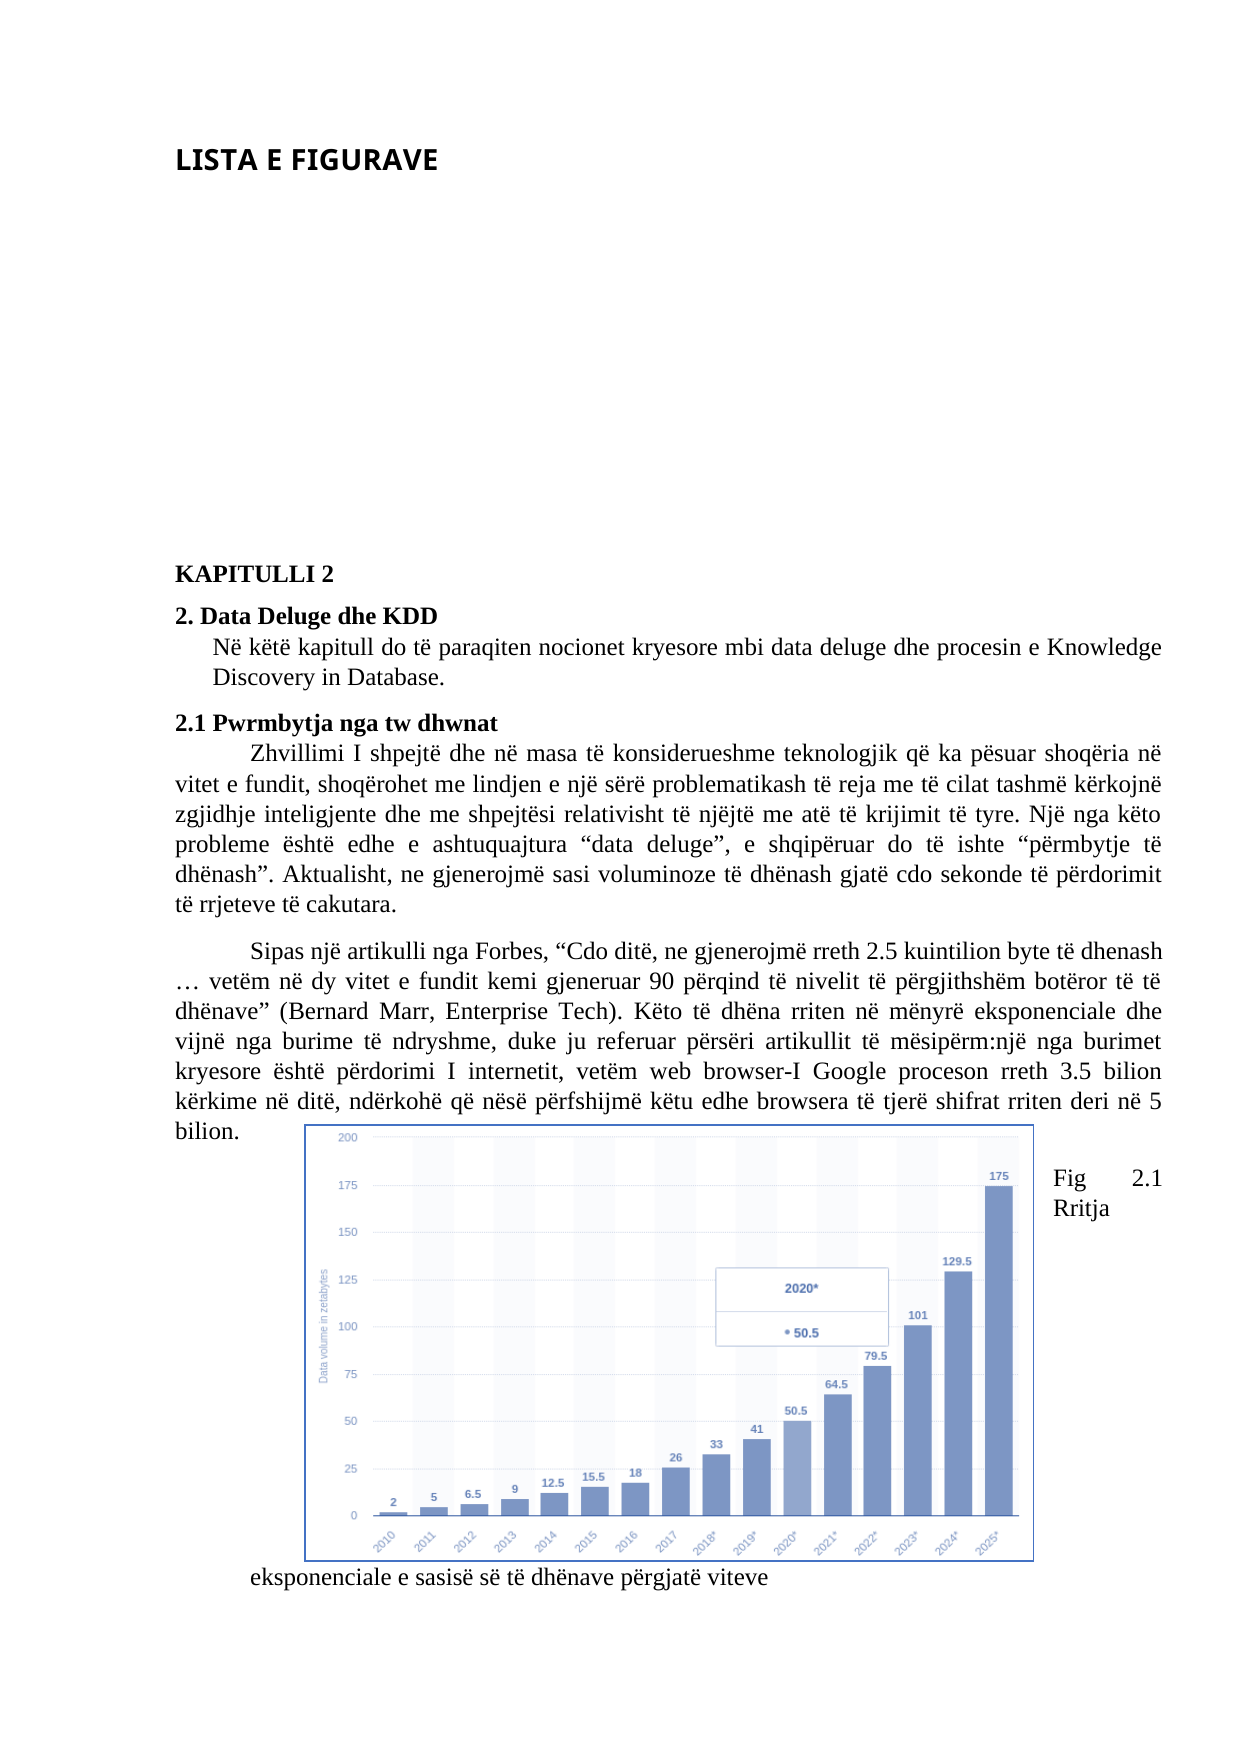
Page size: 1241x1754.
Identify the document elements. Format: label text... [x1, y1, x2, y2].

subtitle LISTA E FIGURAVE [175, 139, 1163, 179]
text Fig 2.1 Rritja eksponenciale e sasisë së të dhënave përgjatë viteve [250, 1163, 1163, 1591]
text Sipas një artikulli nga Forbes, “Cdo ditë, ne gjenerojmë rreth 2.5 kuintilion byte të dhenash … vetëm në dy vitet e fundit kemi gjeneruar 90 përqind të nivelit të përgjithshëm botëror të të dhënave” (Bernard Marr, Enterprise Tech). Këto të dhëna rriten në mënyrë eksponenciale dhe vijnë nga burime të ndryshme, duke ju referuar përsëri artikullit të mësipërm:një nga burimet kryesore është përdorimi I internetit, vetëm web browser-I Google proceson rreth 3.5 bilion kërkime në ditë, ndërkohë që nësë përfshijmë këtu edhe browsera të tjerë shifrat rriten deri në 5 bilion. [175, 936, 1163, 1145]
text Në këtë kapitull do të paraqiten nocionet kryesore mbi data deluge dhe procesin e Knowledge Discovery in Database. [212, 632, 1163, 690]
subtitle KAPITULLI 2 [175, 559, 1163, 588]
text Zhvillimi I shpejtë dhe në masa të konsiderueshme teknologjik që ka pësuar shoqëria në vitet e fundit, shoqërohet me lindjen e një sërë problematikash të reja me të cilat tashmë kërkojnë zgjidhje inteligjente dhe me shpejtësi relativisht të njëjtë me atë të krijimit të tyre. Një nga këto probleme është edhe e ashtuquajtura “data deluge”, e shqipëruar do të ishte “përmbytje të dhënash”. Aktualisht, ne gjenerojmë sasi voluminoze të dhënash gjatë cdo sekonde të përdorimit të rrjeteve të cakutara. [175, 738, 1163, 918]
subtitle 2.1 Pwrmbytja nga tw dhwnat [175, 708, 1163, 737]
subtitle 2. Data Deluge dhe KDD [175, 601, 1163, 630]
